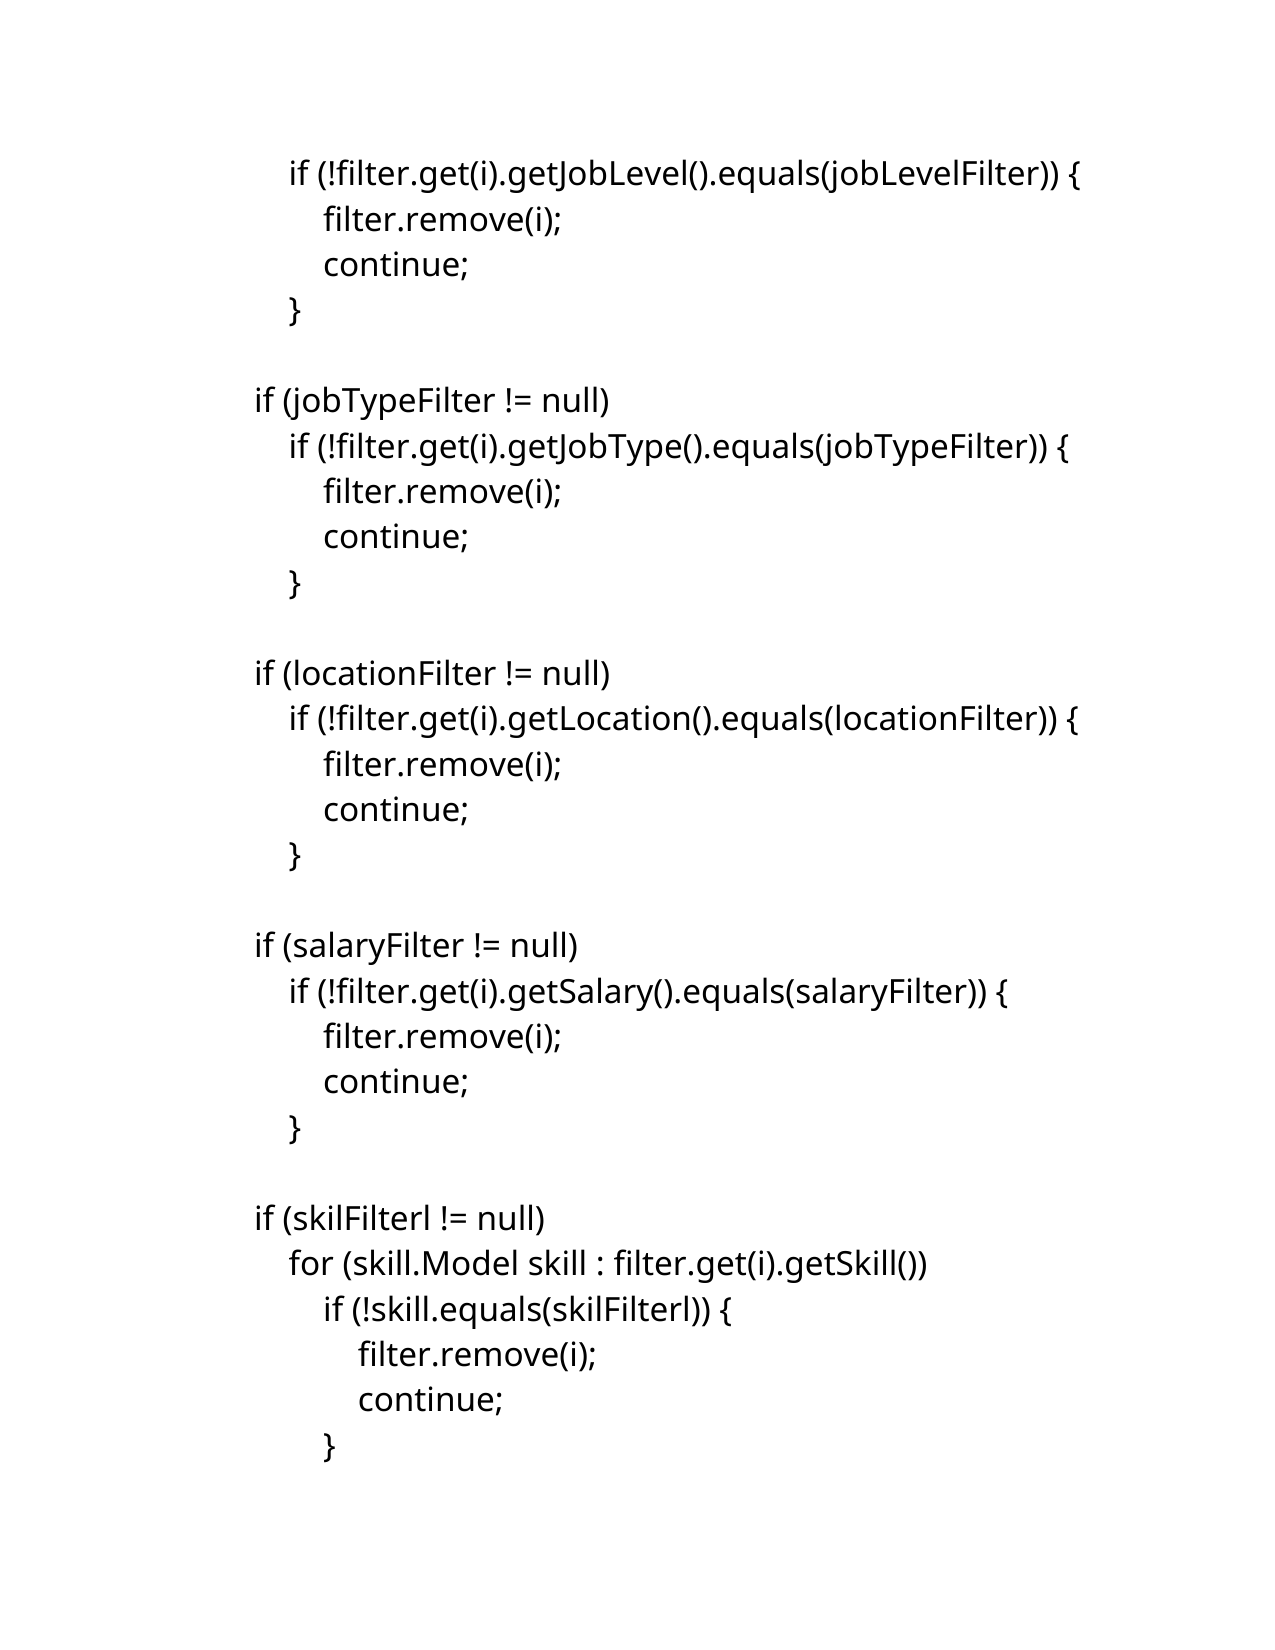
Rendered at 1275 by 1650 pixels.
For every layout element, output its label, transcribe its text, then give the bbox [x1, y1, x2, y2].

text filter.remove(i); [150, 1013, 1125, 1058]
text } [150, 559, 1125, 604]
text filter.remove(i); [150, 468, 1125, 513]
text if (locationFilter != null) [150, 649, 1125, 695]
text } [150, 286, 1125, 332]
text if (!filter.get(i).getLocation().equals(locationFilter)) { [150, 695, 1125, 740]
text continue; [150, 1376, 1125, 1422]
text if (skilFilterl != null) [150, 1194, 1125, 1240]
text filter.remove(i); [150, 195, 1125, 241]
text continue; [150, 513, 1125, 559]
text continue; [150, 786, 1125, 831]
text if (!skill.equals(skilFilterl)) { [150, 1285, 1125, 1331]
text for (skill.Model skill : filter.get(i).getSkill()) [150, 1240, 1125, 1285]
text } [150, 831, 1125, 877]
text continue; [150, 1058, 1125, 1104]
text if (salaryFilter != null) [150, 922, 1125, 967]
text filter.remove(i); [150, 740, 1125, 786]
text if (!filter.get(i).getJobType().equals(jobTypeFilter)) { [150, 422, 1125, 468]
text } [150, 1422, 1125, 1467]
text } [150, 1104, 1125, 1149]
text continue; [150, 241, 1125, 286]
text if (jobTypeFilter != null) [150, 377, 1125, 422]
text if (!filter.get(i).getSalary().equals(salaryFilter)) { [150, 967, 1125, 1013]
text if (!filter.get(i).getJobLevel().equals(jobLevelFilter)) { [150, 150, 1125, 195]
text filter.remove(i); [150, 1331, 1125, 1376]
